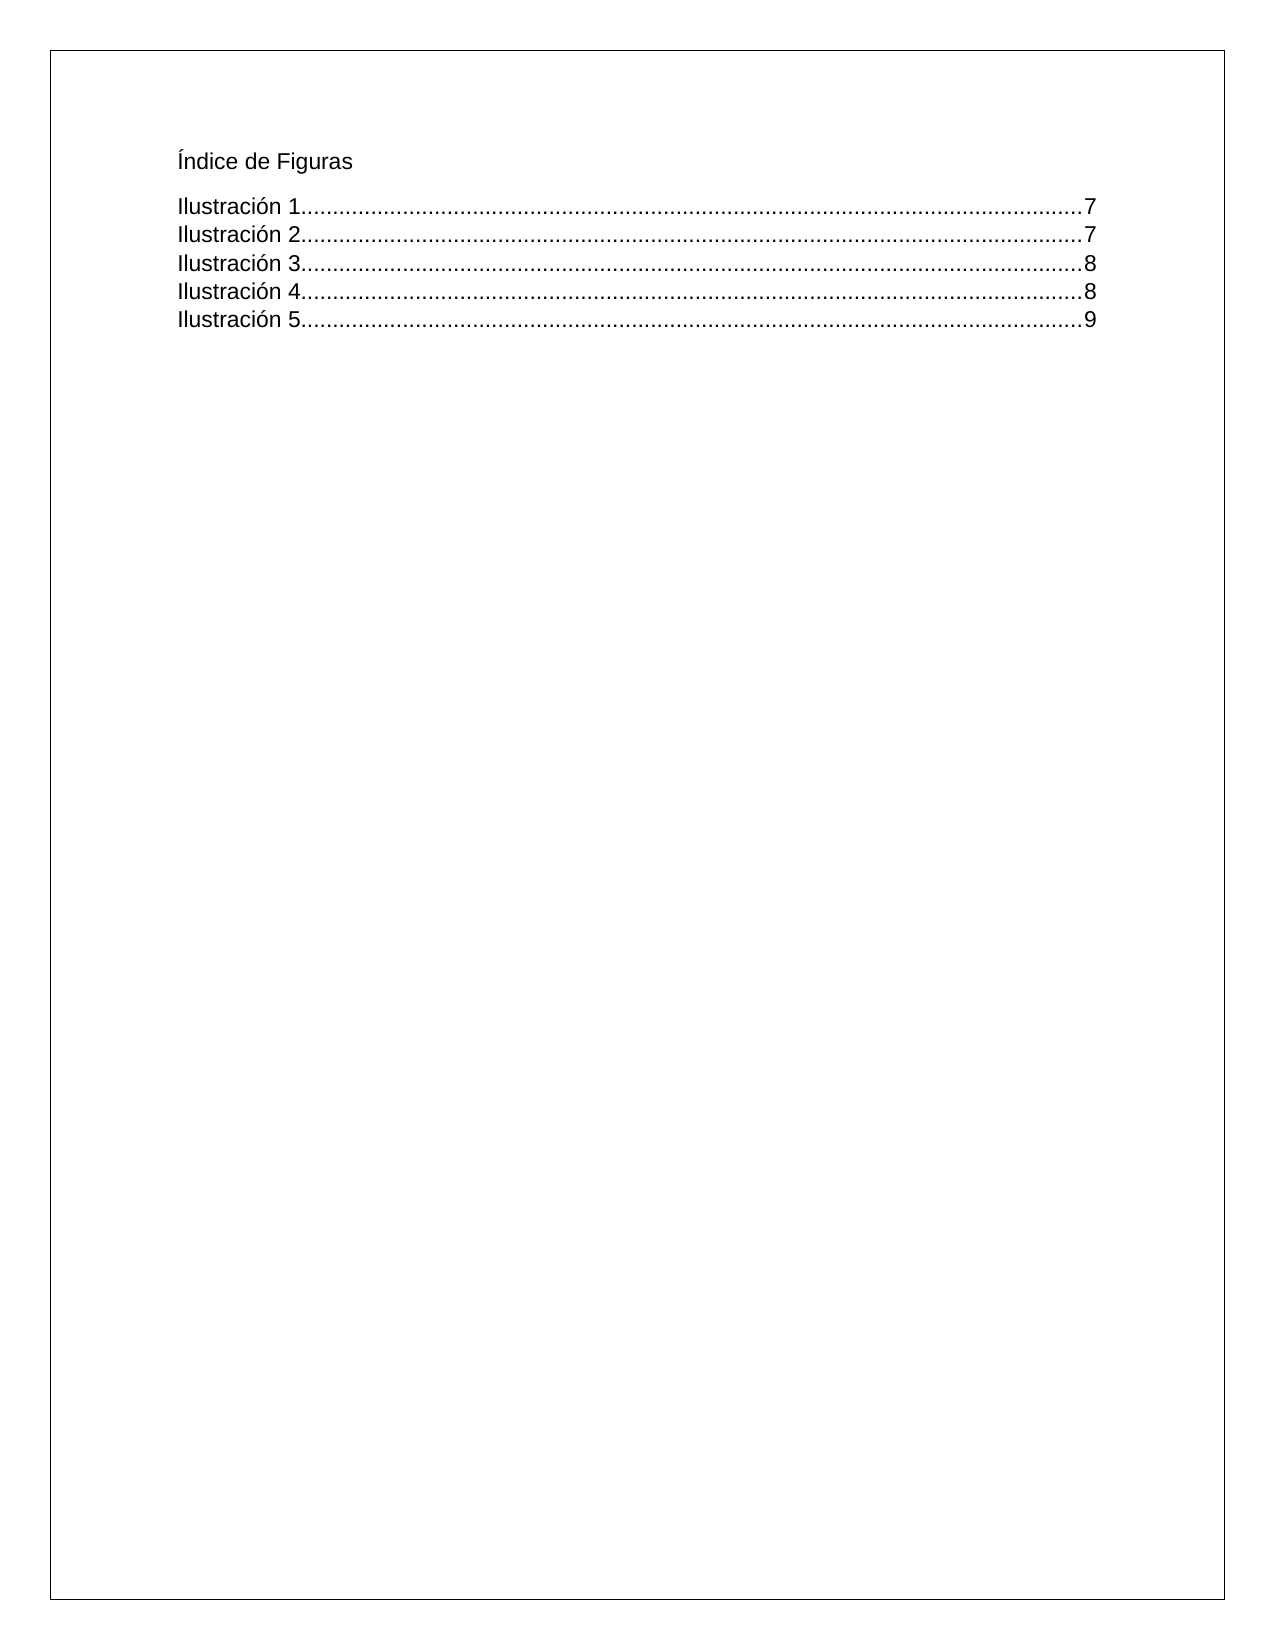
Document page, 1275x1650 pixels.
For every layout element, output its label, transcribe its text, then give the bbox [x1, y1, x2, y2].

text Ilustración 5 9 [177, 306, 1098, 333]
text Ilustración 1 7 [177, 193, 1098, 219]
text Ilustración 4 8 [177, 278, 1098, 304]
text Ilustración 2 7 [177, 221, 1098, 247]
text Ilustración 3 8 [177, 249, 1098, 276]
text Índice de Figuras [177, 148, 1098, 174]
